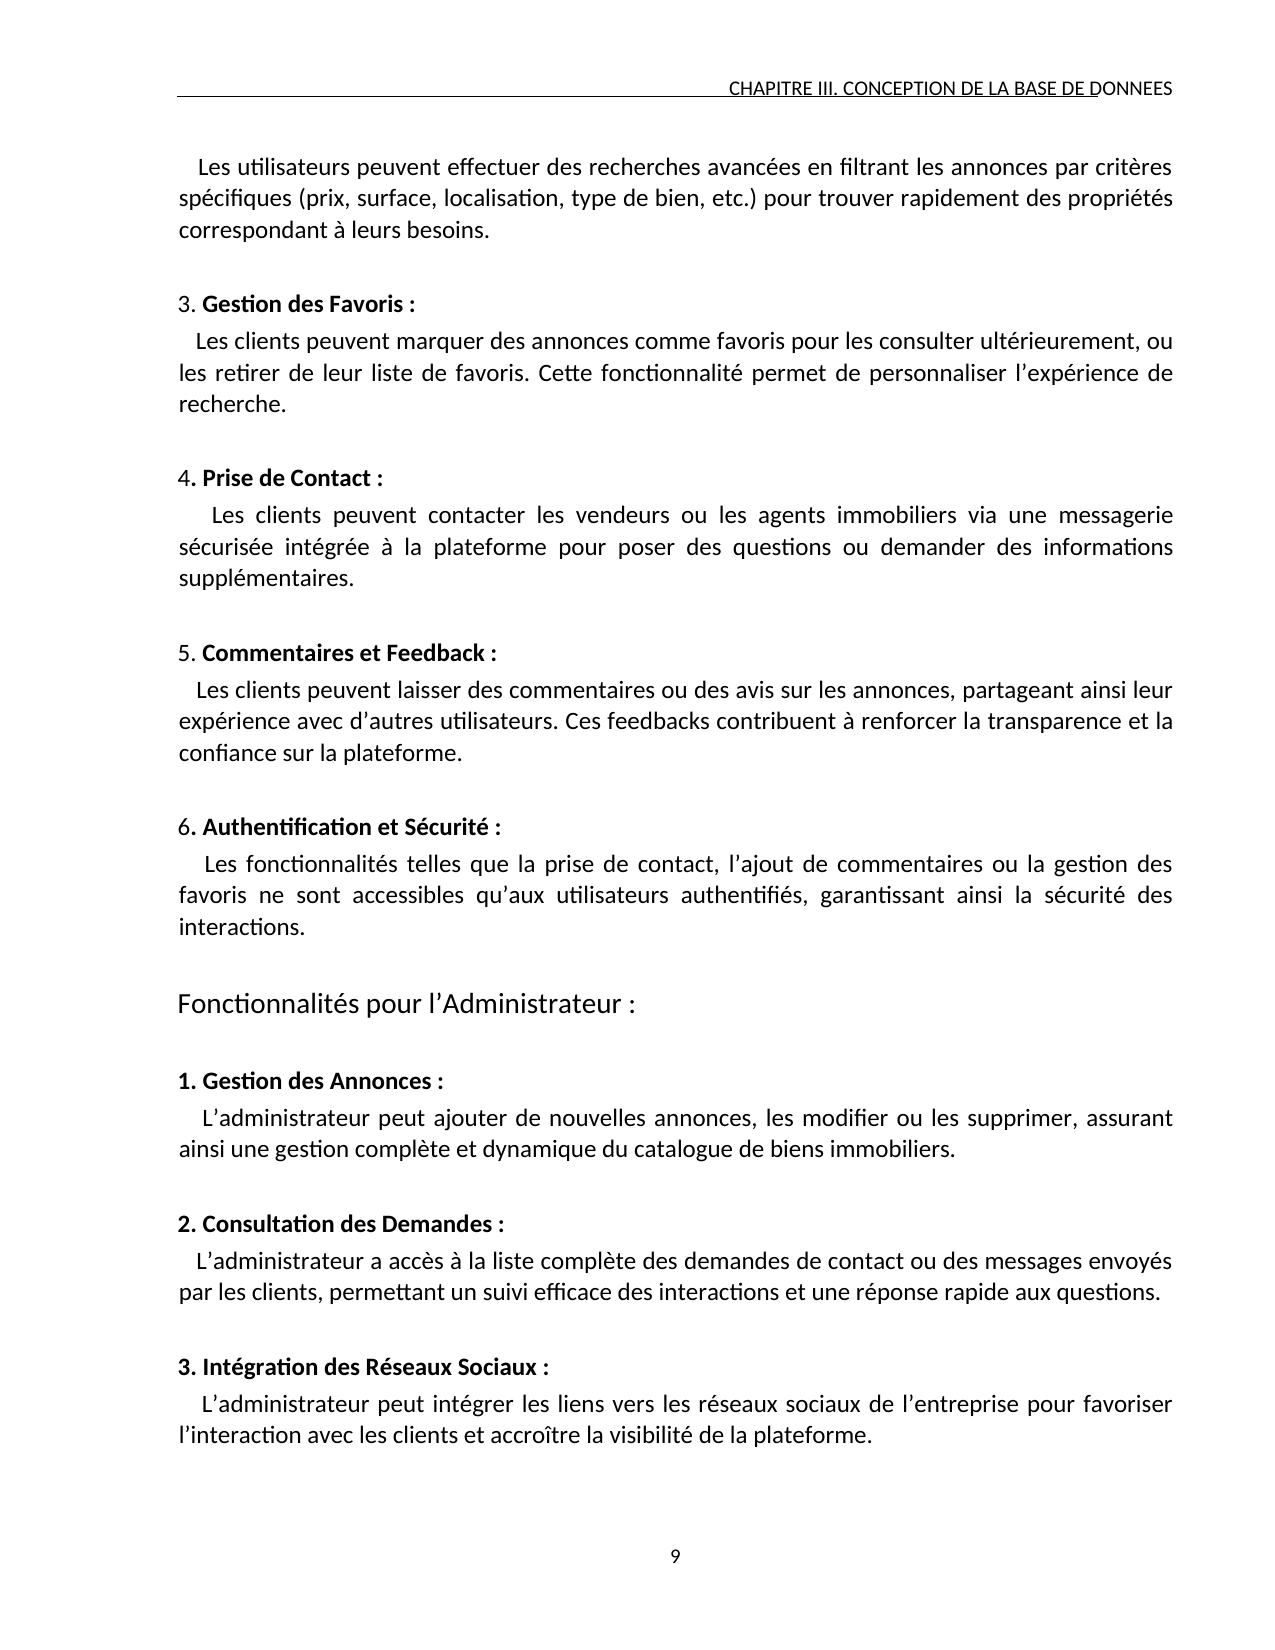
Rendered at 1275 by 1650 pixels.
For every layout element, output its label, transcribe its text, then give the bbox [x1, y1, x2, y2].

text 5. Commentaires et Feedback : [177, 637, 1174, 667]
text 6. Authentification et Sécurité : [177, 811, 1174, 842]
text 1. Gestion des Annonces : [177, 1065, 1174, 1096]
text Les clients peuvent contacter les vendeurs ou les agents immobiliers via une messagerie sécurisée intégrée à la plateforme pour poser des questions ou demander des informations supplémentaires. [177, 500, 1174, 593]
text L’administrateur peut ajouter de nouvelles annonces, les modifier ou les supprimer, assurant ainsi une gestion complète et dynamique du catalogue de biens immobiliers. [177, 1102, 1174, 1164]
text 4. Prise de Contact : [177, 462, 1174, 493]
text Fonctionnalités pour l’Administrateur : [177, 985, 1174, 1021]
text Les clients peuvent laisser des commentaires ou des avis sur les annonces, partageant ainsi leur expérience avec d’autres utilisateurs. Ces feedbacks contribuent à renforcer la transparence et la confiance sur la plateforme. [177, 674, 1174, 767]
text Les fonctionnalités telles que la prise de contact, l’ajout de commentaires ou la gestion des favoris ne sont accessibles qu’aux utilisateurs authentifiés, garantissant ainsi la sécurité des interactions. [177, 848, 1174, 941]
text 3. Intégration des Réseaux Sociaux : [177, 1351, 1174, 1381]
text L’administrateur peut intégrer les liens vers les réseaux sociaux de l’entreprise pour favoriser l’interaction avec les clients et accroître la visibilité de la plateforme. [177, 1388, 1174, 1450]
text 2. Consultation des Demandes : [177, 1208, 1174, 1238]
text Les utilisateurs peuvent effectuer des recherches avancées en filtrant les annonces par critères spécifiques (prix, surface, localisation, type de bien, etc.) pour trouver rapidement des propriétés correspondant à leurs besoins. [177, 151, 1174, 244]
text L’administrateur a accès à la liste complète des demandes de contact ou des messages envoyés par les clients, permettant un suivi efficace des interactions et une réponse rapide aux questions. [177, 1245, 1174, 1307]
text 3. Gestion des Favoris : [177, 288, 1174, 319]
text Les clients peuvent marquer des annonces comme favoris pour les consulter ultérieurement, ou les retirer de leur liste de favoris. Cette fonctionnalité permet de personnaliser l’expérience de recherche. [177, 325, 1174, 419]
